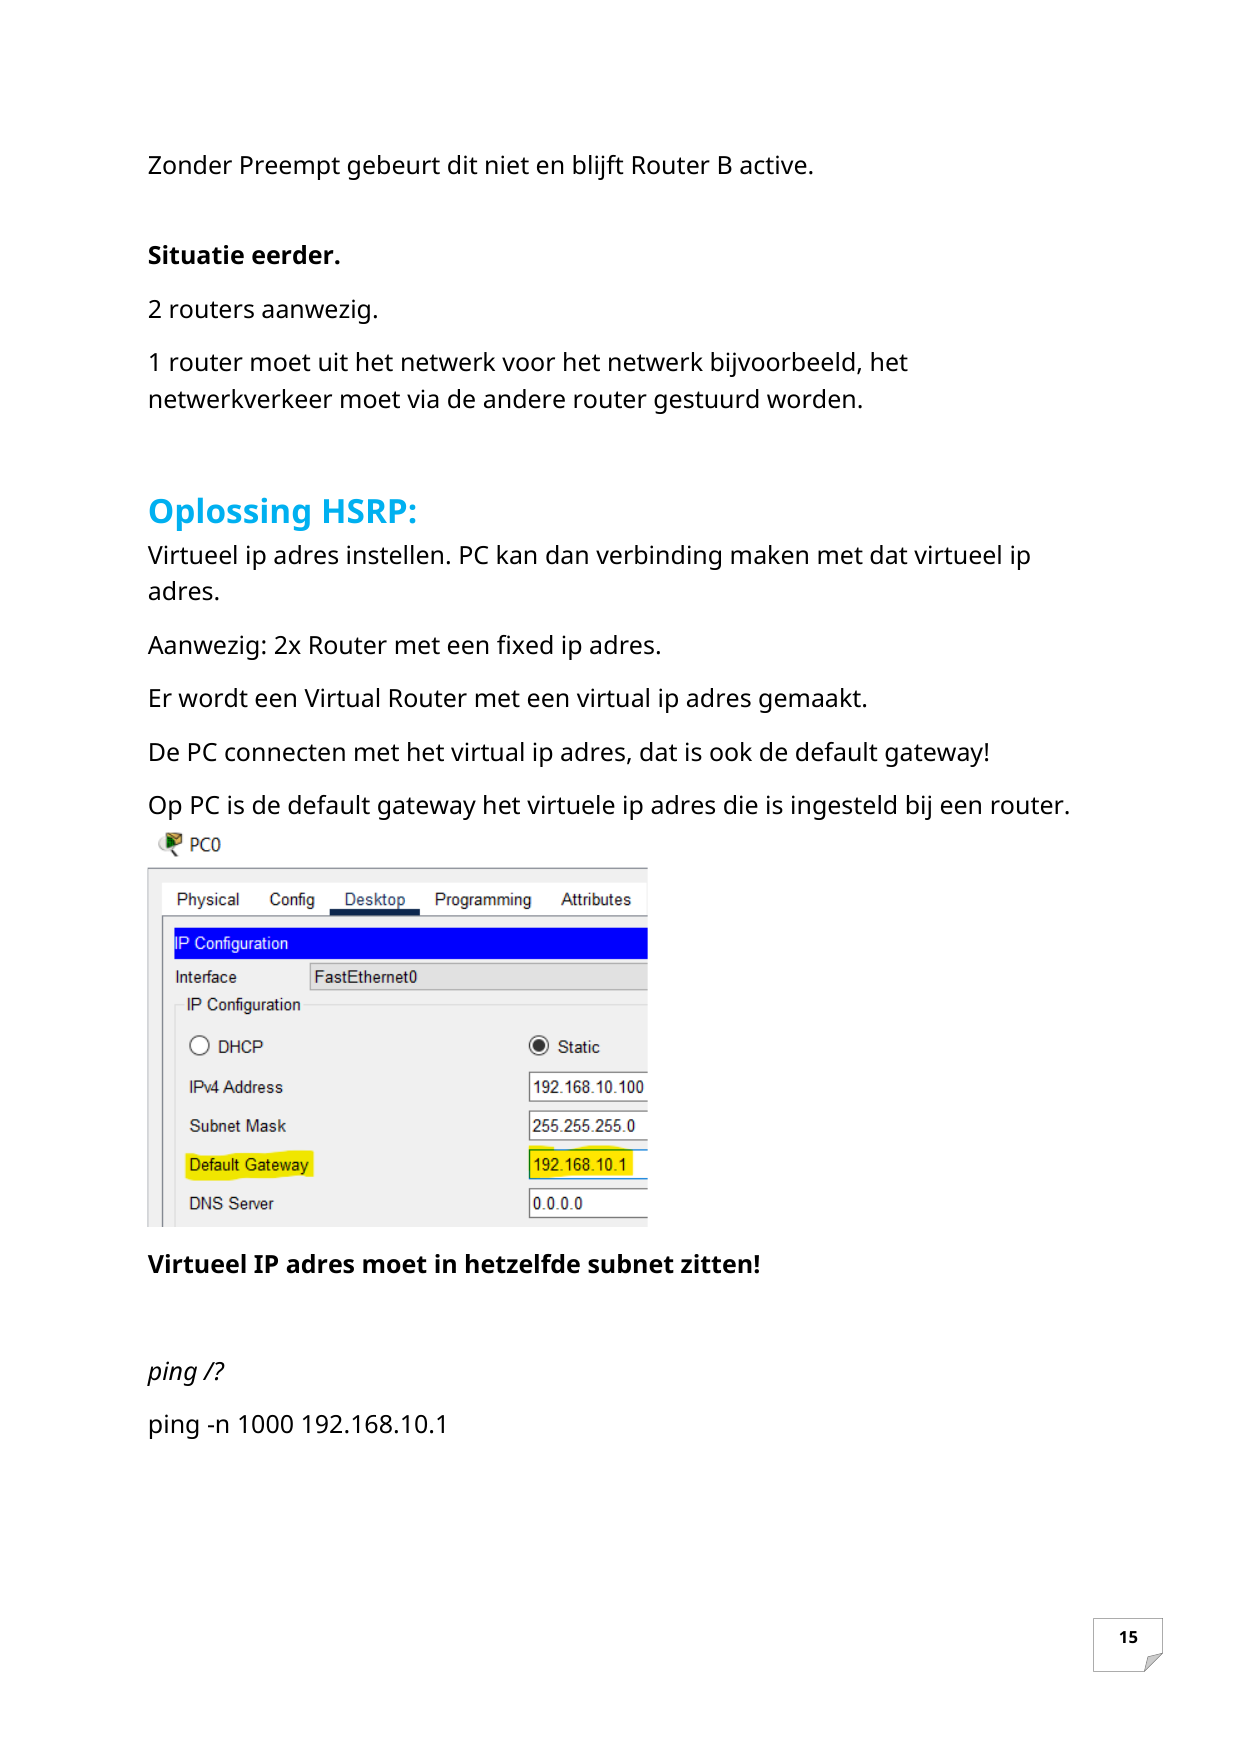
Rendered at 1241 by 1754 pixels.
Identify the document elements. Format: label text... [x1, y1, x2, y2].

text Zonder Preempt gebeurt dit niet en blijft Router B active. [148, 148, 1093, 218]
text Virtueel ip adres instellen. PC kan dan verbinding maken met dat virtueel ip adres. [148, 537, 1093, 608]
text De PC connecten met het virtual ip adres, dat is ook de default gateway! [148, 734, 1093, 768]
subtitle Oplossing HSRP: [148, 488, 1093, 534]
text 2 routers aanwezig. [148, 291, 1093, 325]
text Aanwezig: 2x Router met een fixed ip adres. [148, 627, 1093, 662]
text Virtueel IP adres moet in hetzelfde subnet zitten! [148, 1246, 1093, 1281]
text ping /? [148, 1353, 1093, 1387]
text Situatie eerder. [148, 238, 1093, 272]
picture [147, 824, 648, 1227]
text 1 router moet uit het netwerk voor het netwerk bijvoorbeeld, het netwerkverkeer moet via de andere router gestuurd worden. [148, 345, 1093, 416]
text ping -n 1000 192.168.10.1 [148, 1407, 1093, 1441]
text Er wordt een Virtual Router met een virtual ip adres gemaakt. [148, 681, 1093, 715]
